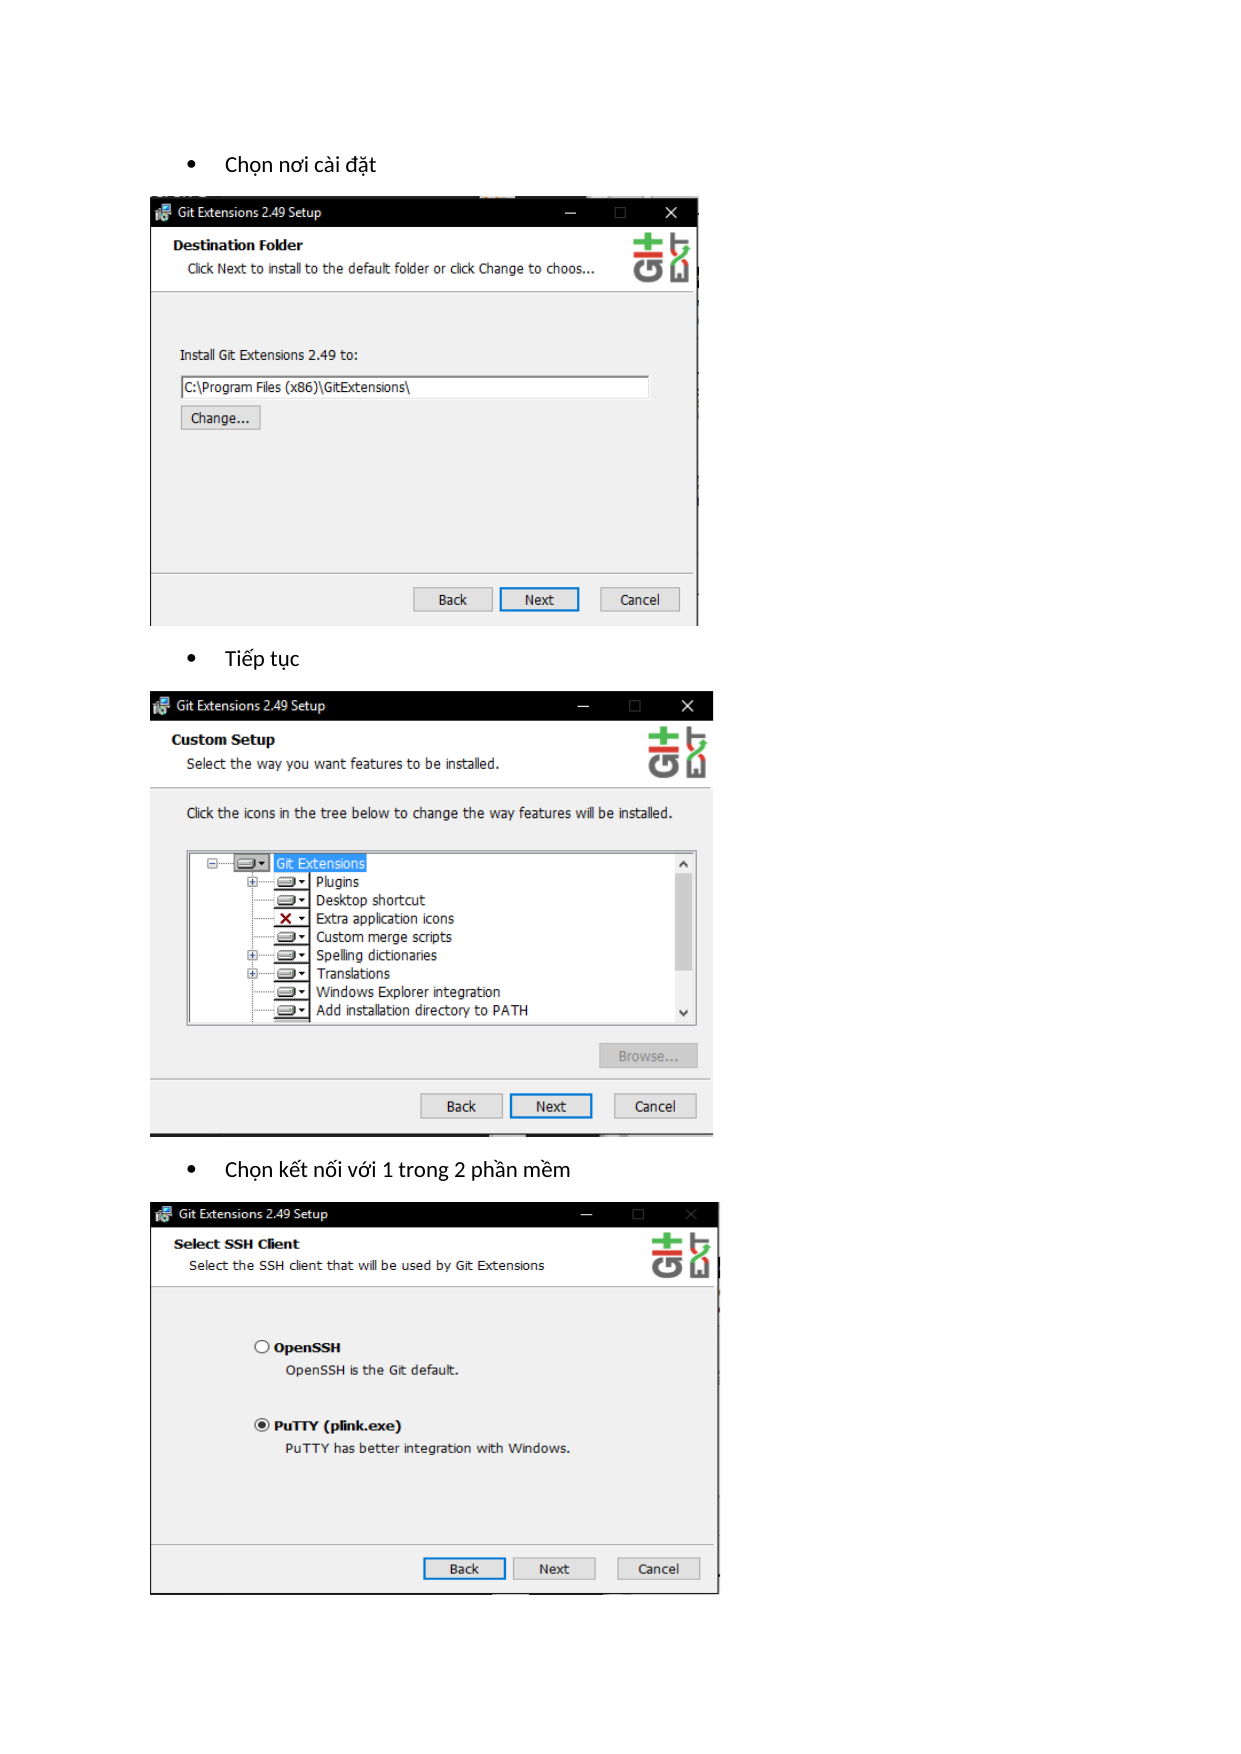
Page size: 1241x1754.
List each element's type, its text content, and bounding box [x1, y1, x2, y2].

list Chọn kết nối với 1 trong 2 phần mềm [187, 1155, 1090, 1183]
picture [150, 196, 699, 626]
picture [150, 1202, 721, 1595]
list Tiếp tục [187, 644, 1090, 672]
picture [150, 691, 714, 1137]
list Chọn nơi cài đặt [187, 150, 1090, 178]
